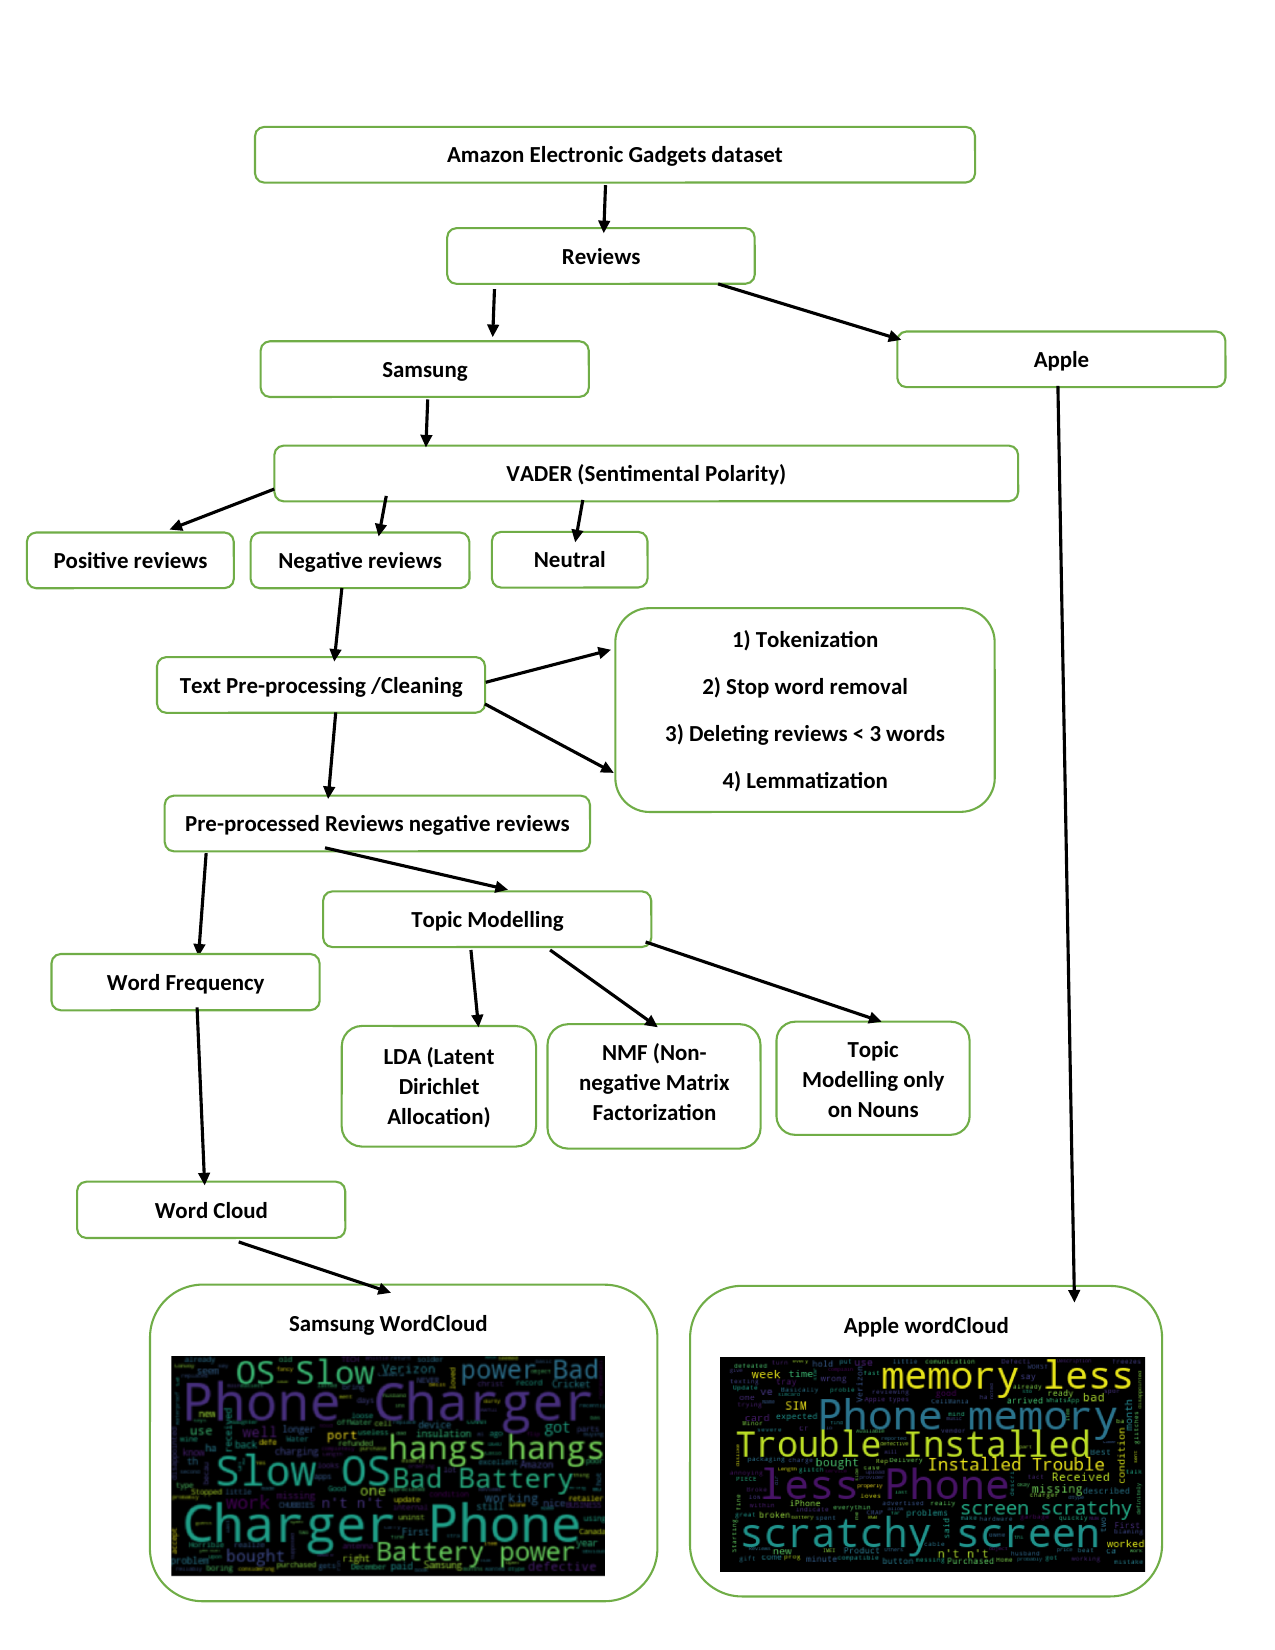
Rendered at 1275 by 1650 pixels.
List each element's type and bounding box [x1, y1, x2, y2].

picture [171, 1356, 605, 1577]
picture [720, 1357, 1146, 1572]
